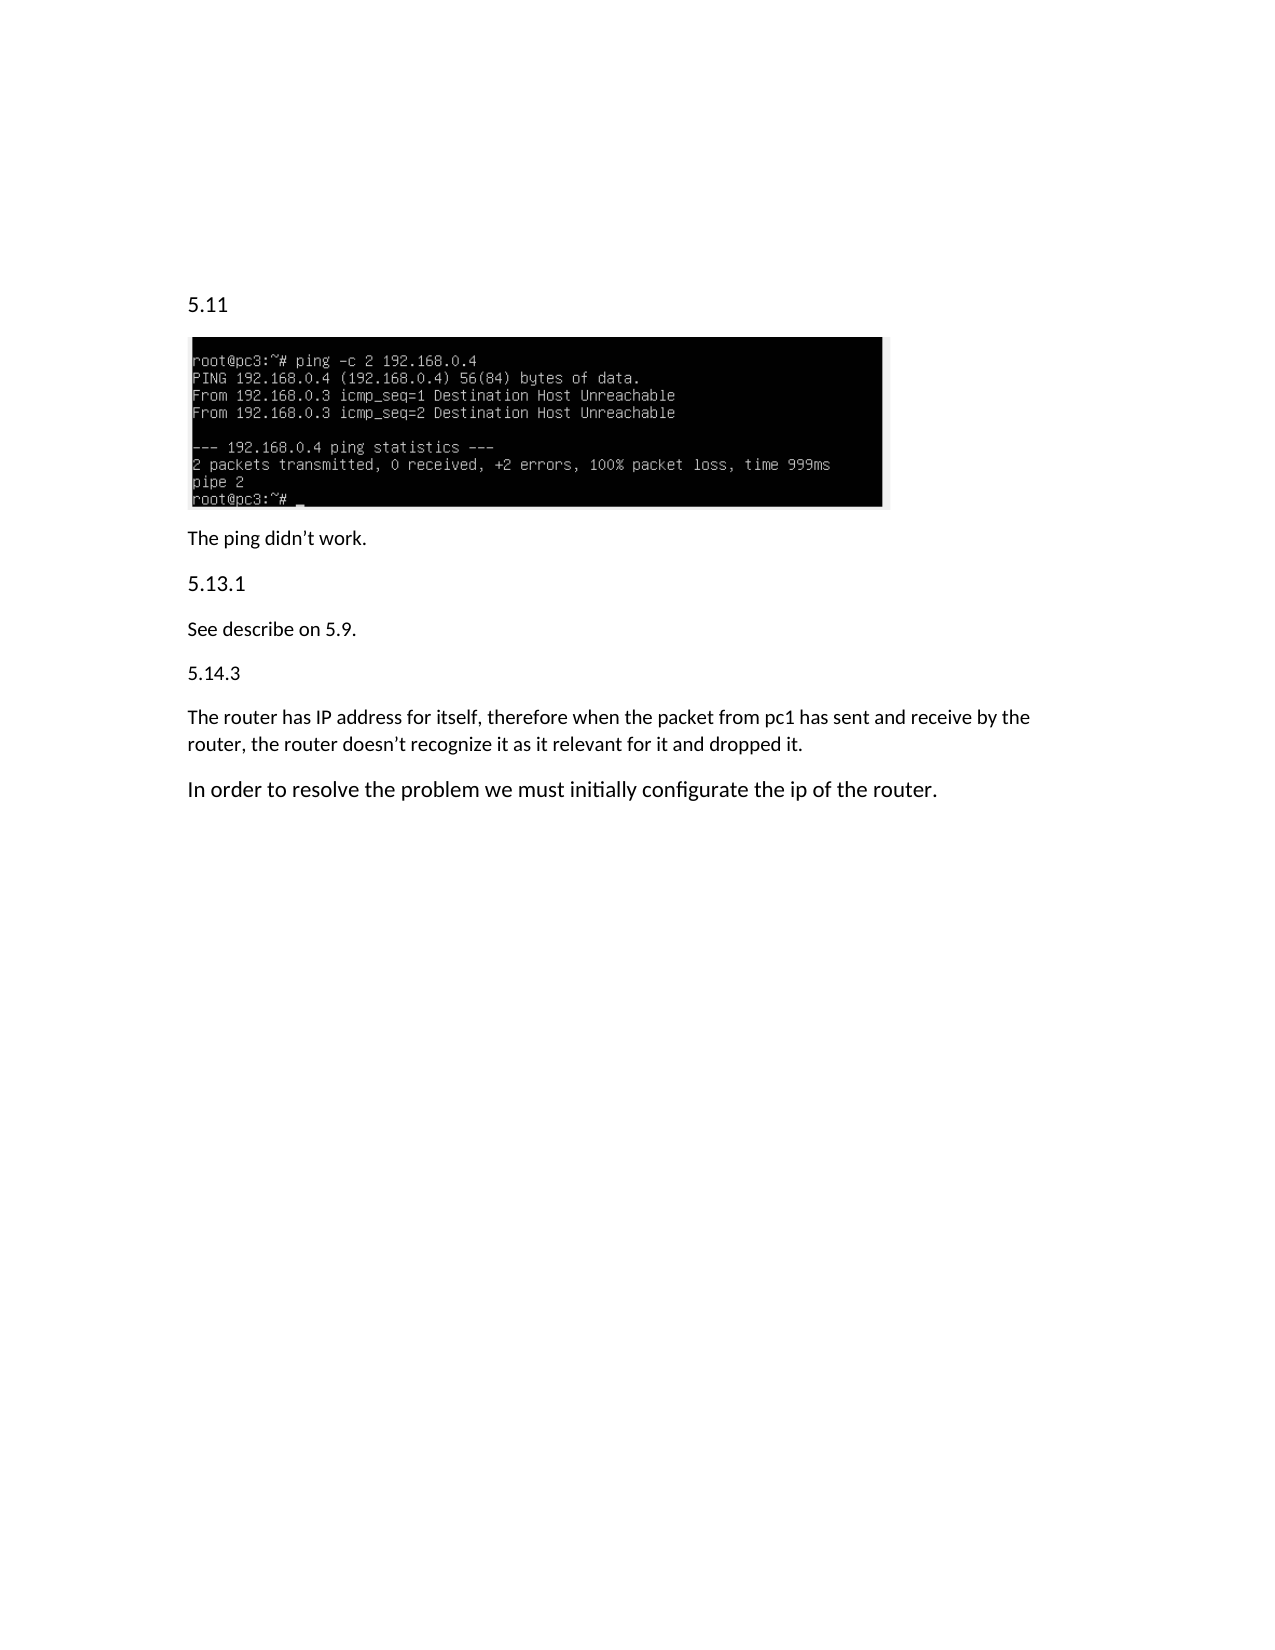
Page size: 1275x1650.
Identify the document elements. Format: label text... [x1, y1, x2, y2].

text The ping didn’t work. [187, 525, 1087, 550]
text See describe on 5.9. [187, 616, 1087, 641]
picture [187, 337, 891, 510]
text In order to resolve the problem we must initially configurate the ip of the router. [187, 776, 1087, 803]
text 5.13.1 [187, 569, 1087, 597]
text The router has IP address for itself, therefore when the packet from pc1 has sent and receive by the router, the router doesn’t recognize it as it relevant for it and dropped it. [187, 704, 1087, 757]
text 5.14.3 [187, 660, 1087, 685]
text 5.11 [187, 291, 1087, 319]
